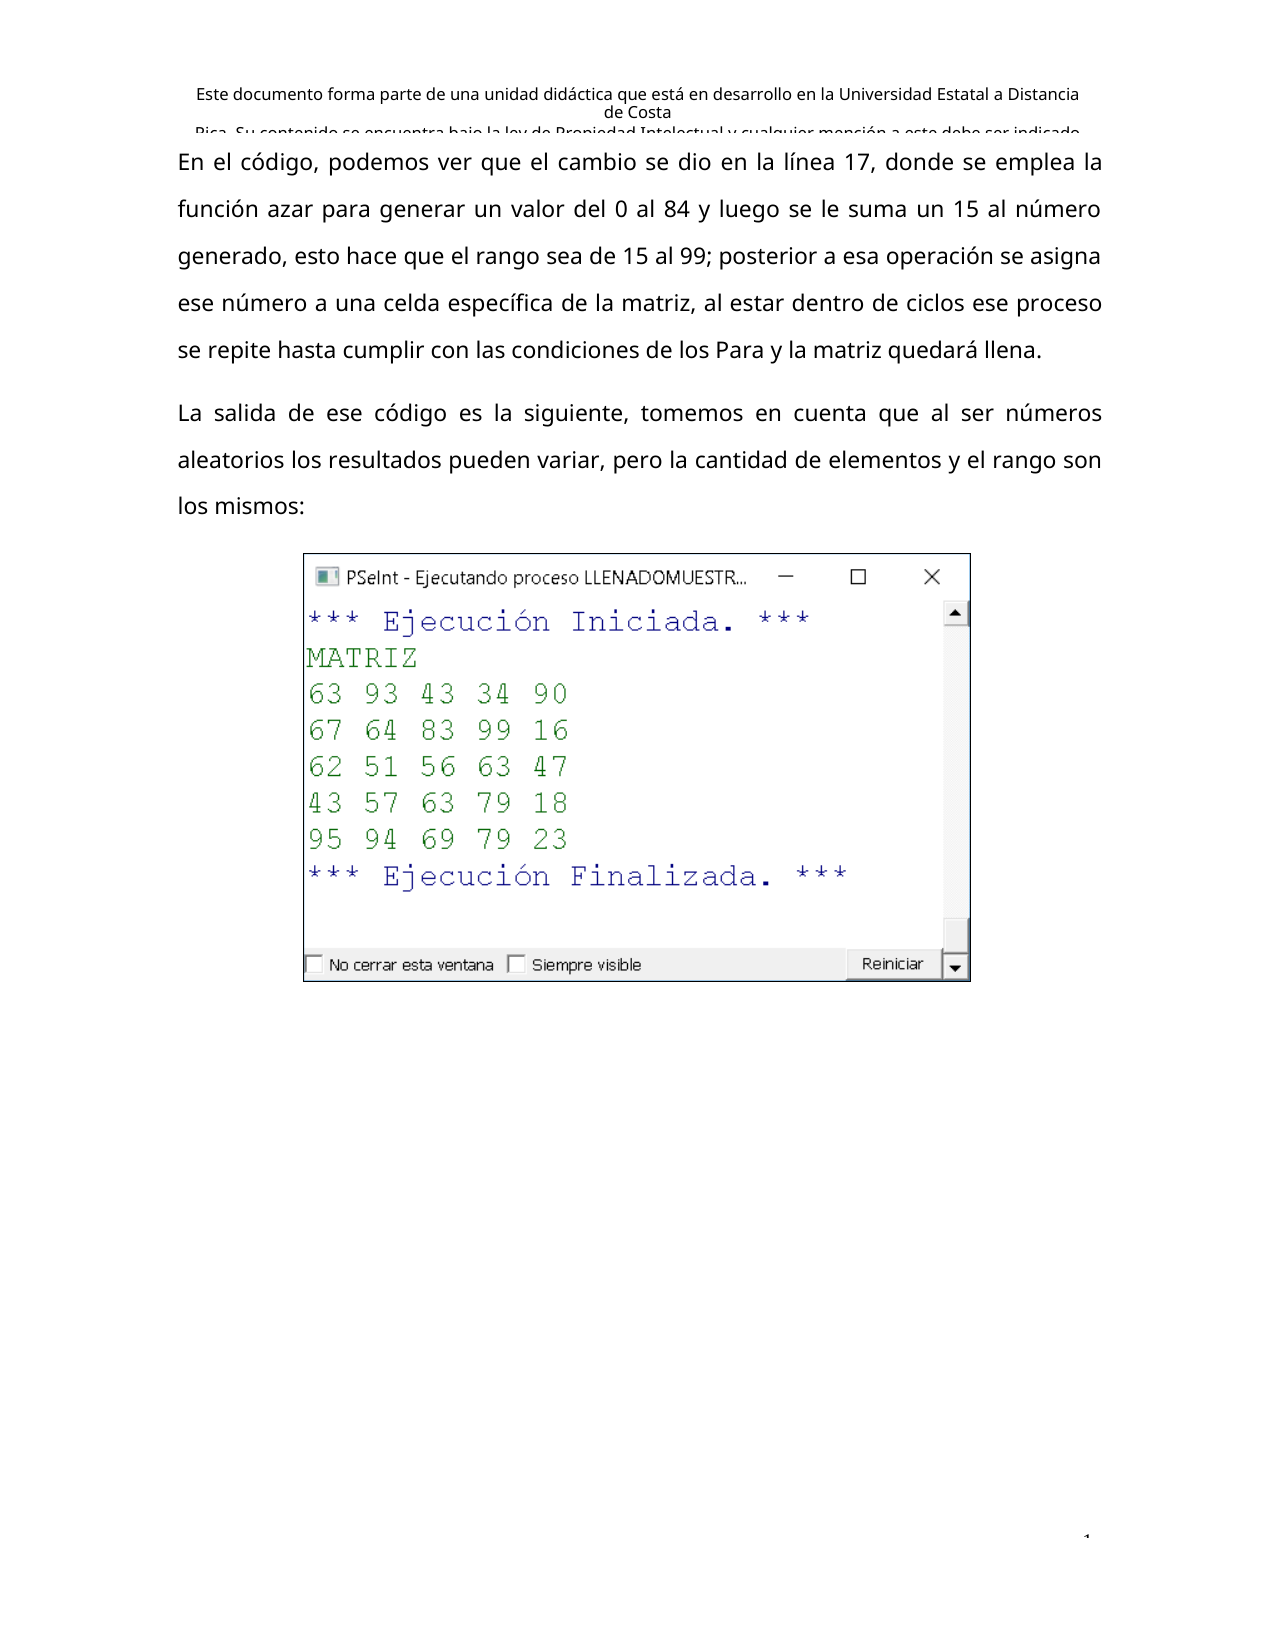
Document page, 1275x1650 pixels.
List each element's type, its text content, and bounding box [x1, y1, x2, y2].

picture [304, 554, 970, 981]
text En el código, podemos ver que el cambio se dio en la línea 17, donde se emplea la función azar para generar un valor del 0 al 84 y luego se le suma un 15 al número generado, esto hace que el rango sea de 15 al 99; posterior a esa operación se asigna ese número a una celda específica de la matriz, al estar dentro de ciclos ese proceso se repite hasta cumplir con las condiciones de los Para y la matriz quedará llena. [177, 146, 1102, 365]
text La salida de ese código es la siguiente, tomemos en cuenta que al ser números aleatorios los resultados pueden variar, pero la cantidad de elementos y el rango son los mismos: [177, 397, 1102, 522]
